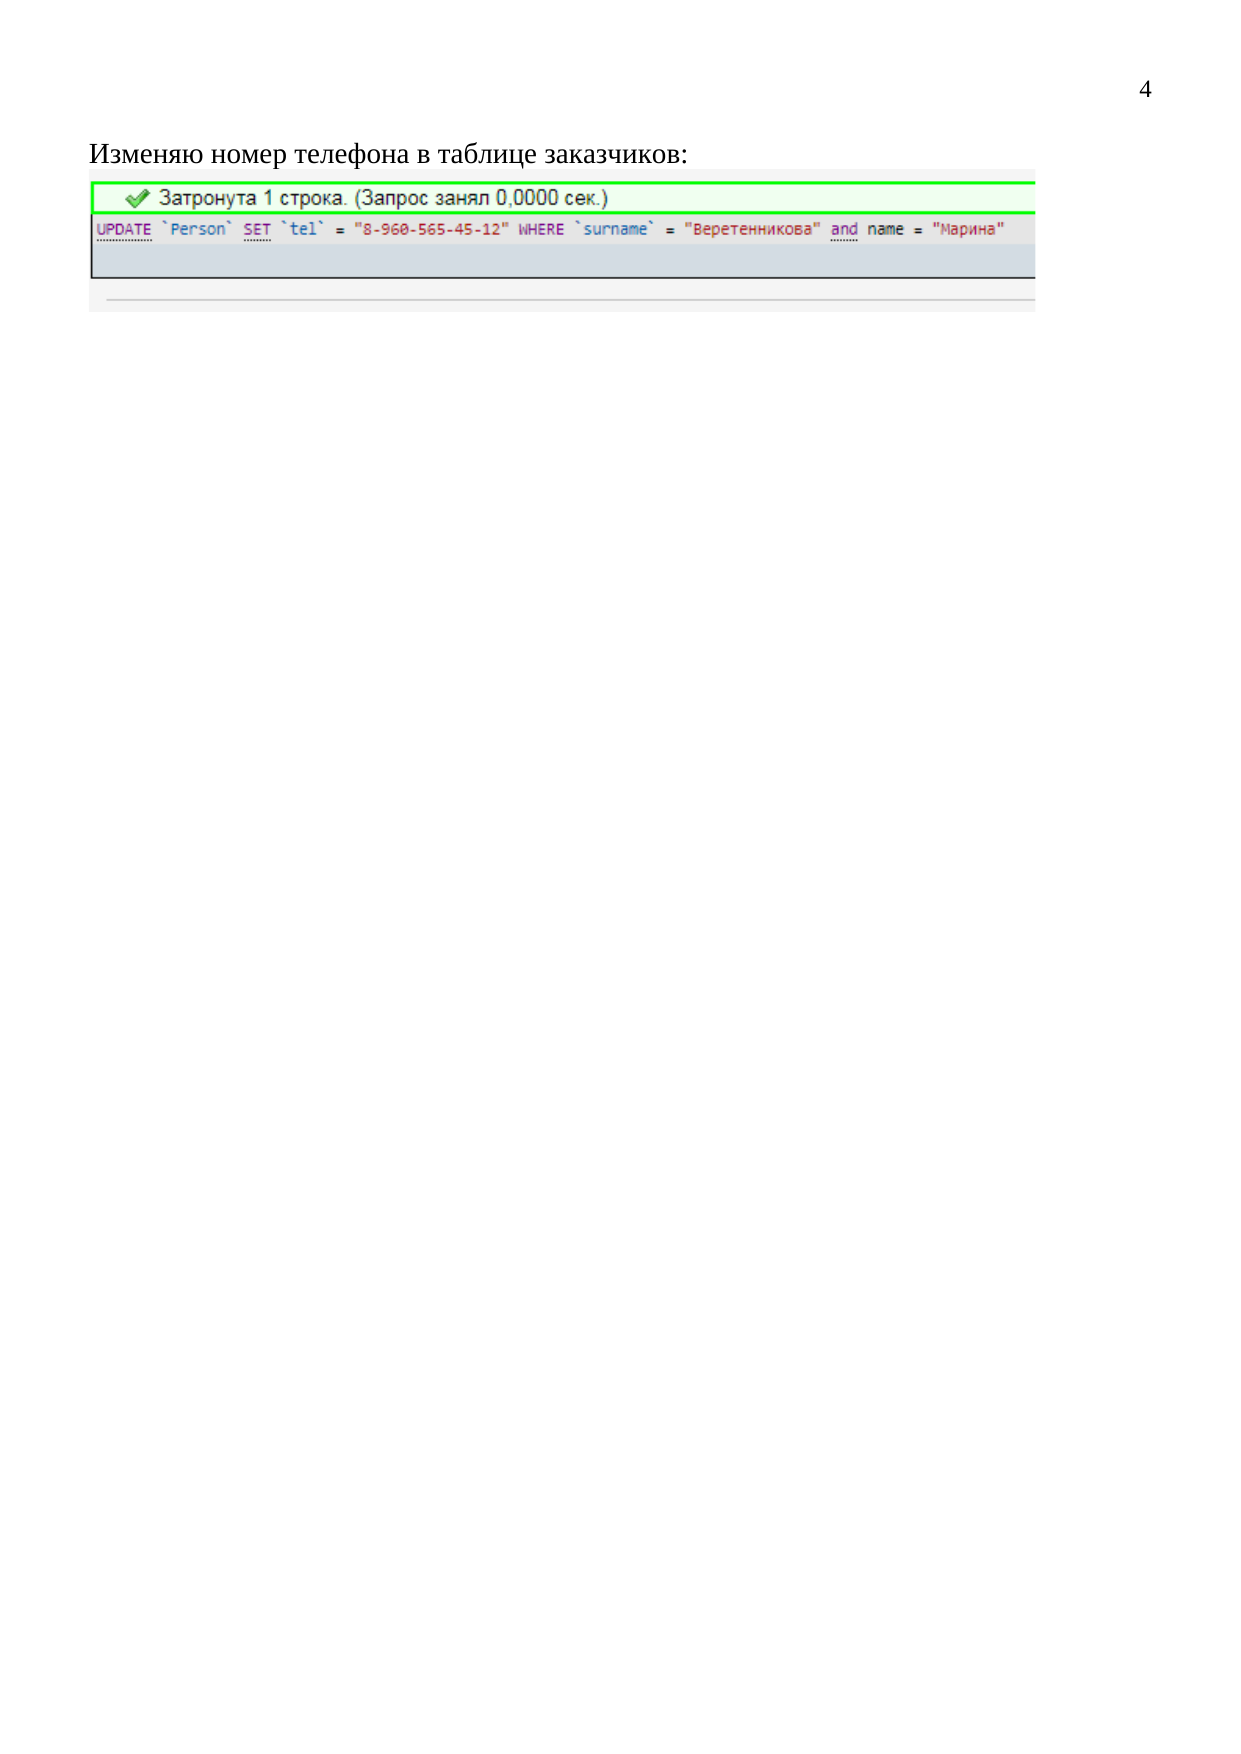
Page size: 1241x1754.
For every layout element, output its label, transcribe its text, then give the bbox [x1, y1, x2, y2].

text Изменяю номер телефона в таблице заказчиков: [89, 136, 1152, 170]
picture [88, 169, 1036, 312]
